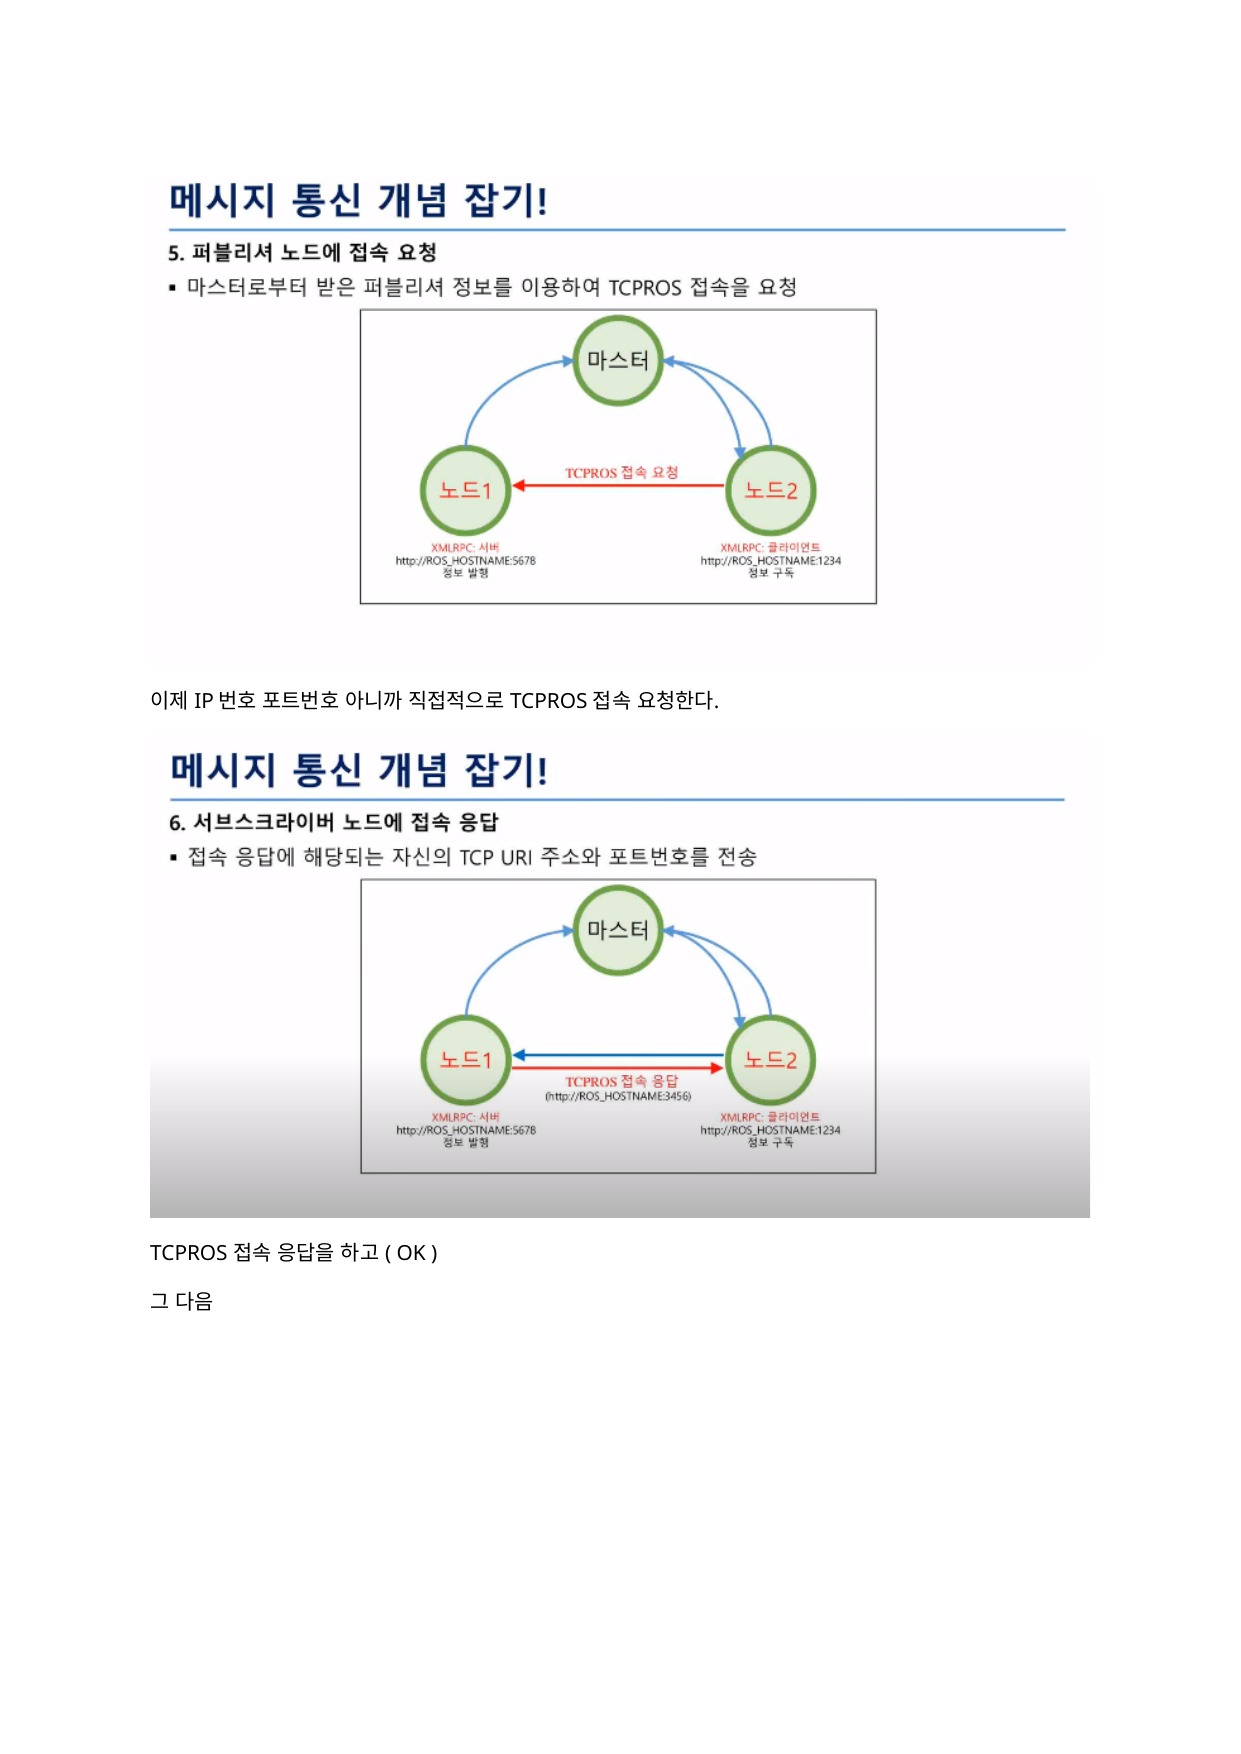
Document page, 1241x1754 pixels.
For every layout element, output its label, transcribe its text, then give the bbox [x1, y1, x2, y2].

text 그 다음 [150, 1285, 1090, 1316]
picture [150, 733, 1091, 1218]
text 이제 IP번호 포트번호 아니까 직접적으로 TCPROS 접속 요청한다. [150, 684, 1090, 714]
picture [150, 177, 1091, 665]
text TCPROS 접속 응답을 하고 ( OK ) [150, 1236, 1090, 1266]
